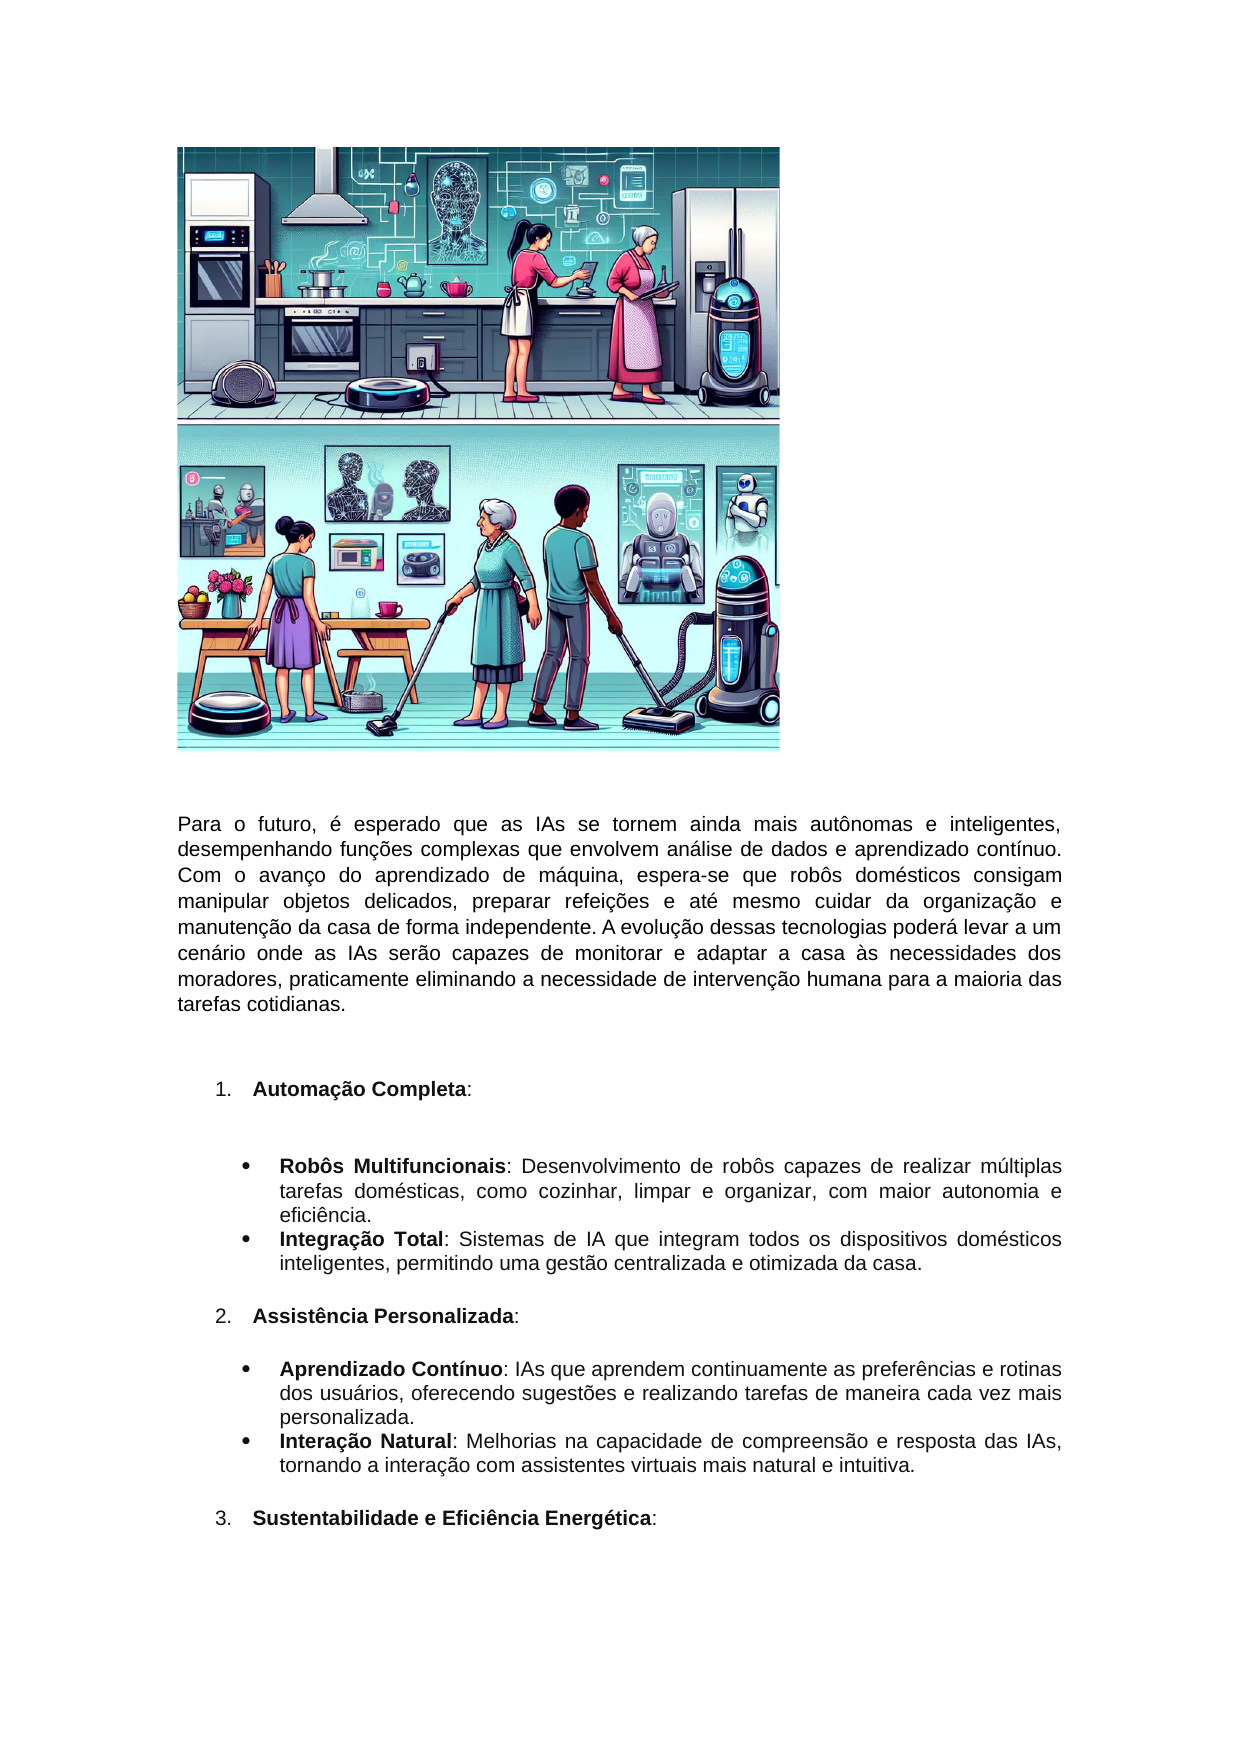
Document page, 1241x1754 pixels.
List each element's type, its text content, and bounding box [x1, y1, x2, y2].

list Robôs Multifuncionais: Desenvolvimento de robôs capazes de realizar múltiplas tarefas domésticas, como cozinhar, limpar e organizar, com maior autonomia e eficiência. [242, 1154, 1063, 1226]
list Automação Completa: [215, 1077, 1063, 1101]
text Para o futuro, é esperado que as IAs se tornem ainda mais autônomas e inteligentes, desempenhando funções complexas que envolvem análise de dados e aprendizado contínuo. Com o avanço do aprendizado de máquina, espera-se que robôs domésticos consigam manipular objetos delicados, preparar refeições e até mesmo cuidar da organização e manutenção da casa de forma independente. A evolução dessas tecnologias poderá levar a um cenário onde as IAs serão capazes de monitorar e adaptar a casa às necessidades dos moradores, praticamente eliminando a necessidade de intervenção humana para a maioria das tarefas cotidianas. [177, 811, 1063, 1016]
picture [177, 147, 780, 751]
list Interação Natural: Melhorias na capacidade de compreensão e resposta das IAs, tornando a interação com assistentes virtuais mais natural e intuitiva. [242, 1429, 1063, 1477]
list Sustentabilidade e Eficiência Energética: [215, 1506, 1063, 1530]
list Aprendizado Contínuo: IAs que aprendem continuamente as preferências e rotinas dos usuários, oferecendo sugestões e realizando tarefas de maneira cada vez mais personalizada. [242, 1357, 1063, 1429]
list Integração Total: Sistemas de IA que integram todos os dispositivos domésticos inteligentes, permitindo uma gestão centralizada e otimizada da casa. [242, 1226, 1063, 1274]
list Assistência Personalizada: [215, 1303, 1063, 1327]
